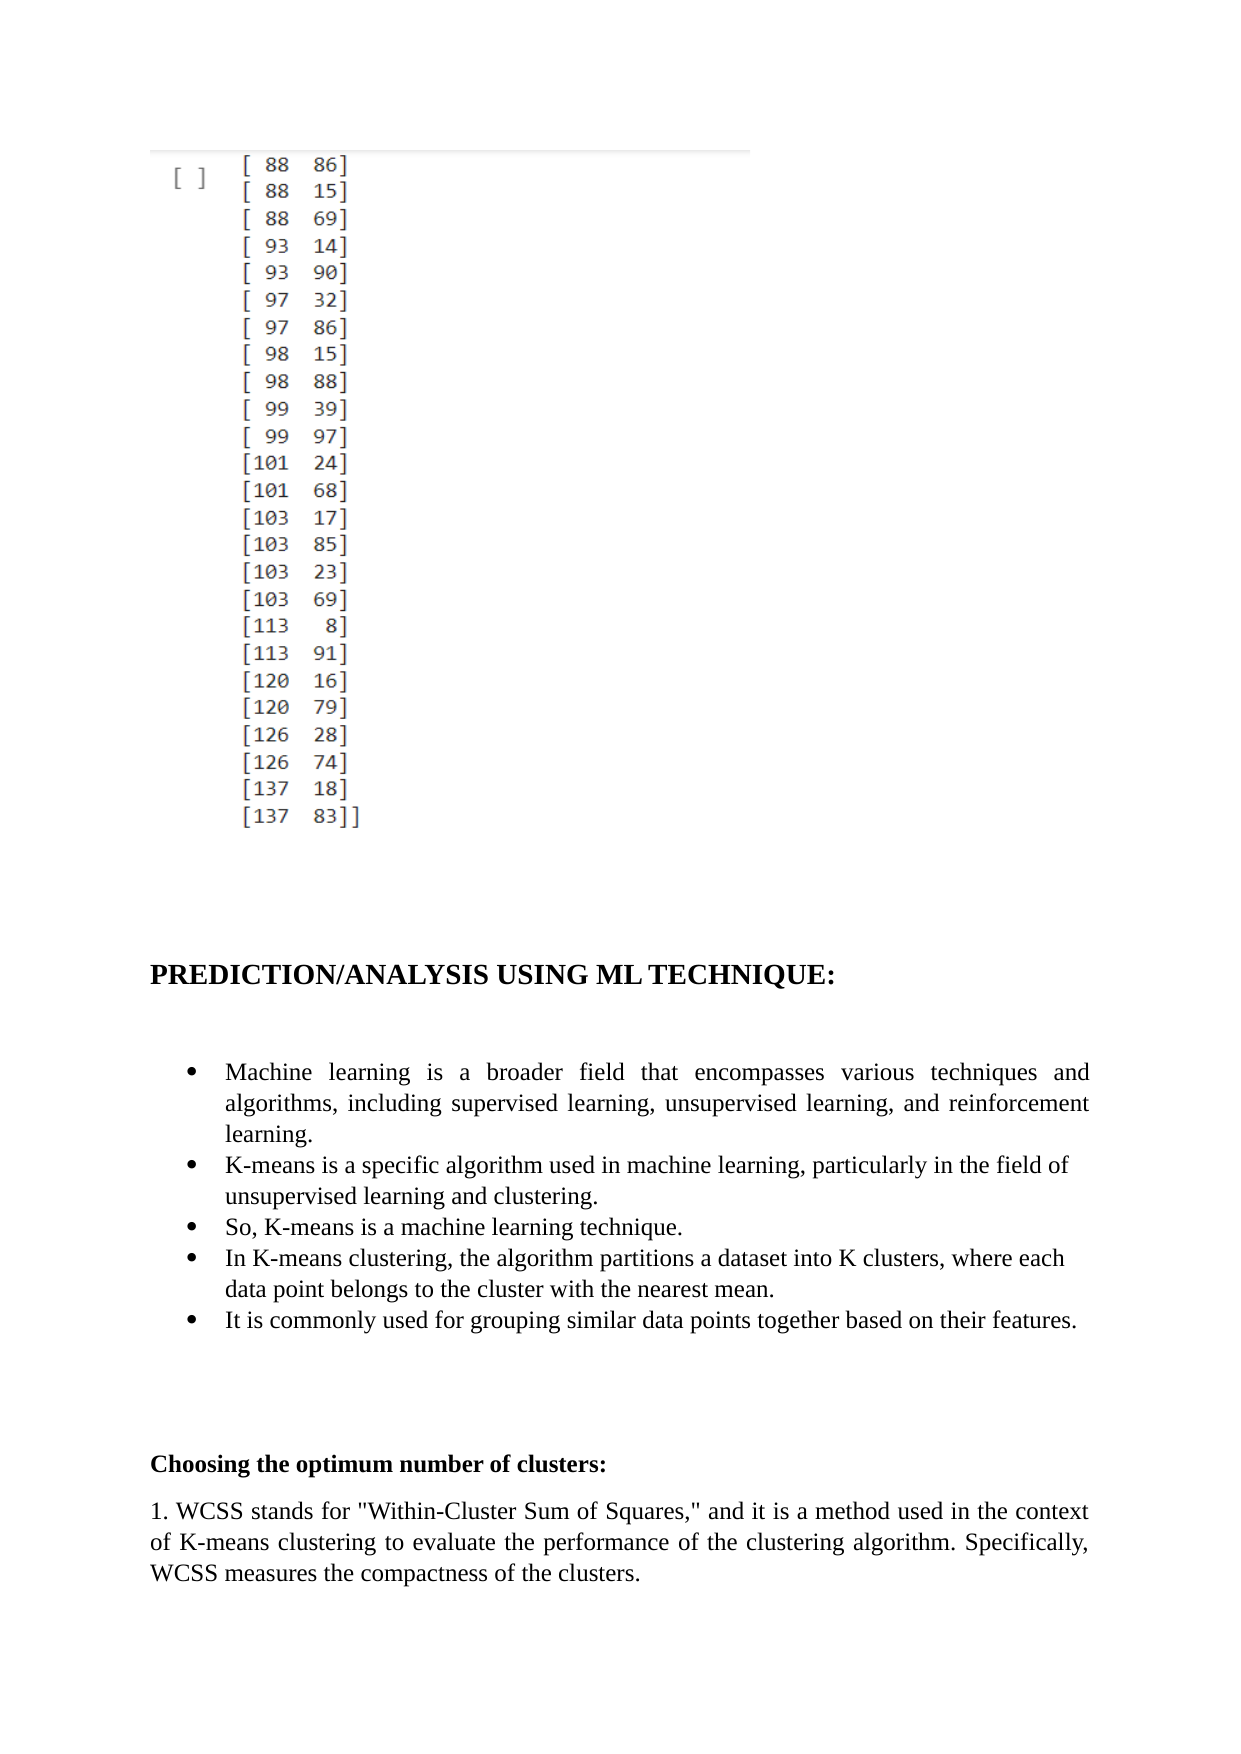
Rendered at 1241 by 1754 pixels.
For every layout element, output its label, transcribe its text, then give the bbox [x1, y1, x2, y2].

list Machine learning is a broader field that encompasses various techniques and algorithms, including supervised learning, unsupervised learning, and reinforcement learning. [187, 1057, 1090, 1148]
list It is commonly used for grouping similar data points together based on their features. [187, 1306, 1090, 1334]
list In K-means clustering, the algorithm partitions a dataset into K clusters, where each data point belongs to the cluster with the nearest mean. [187, 1243, 1090, 1303]
picture [150, 150, 750, 843]
text PREDICTION/ANALYSIS USING ML TECHNIQUE: [150, 957, 1090, 990]
list So, K-means is a machine learning technique. [187, 1212, 1090, 1241]
text 1. WCSS stands for "Within-Cluster Sum of Squares," and it is a method used in the context of K-means clustering to evaluate the performance of the clustering algorithm. Specifically, WCSS measures the compactness of the clusters. [150, 1496, 1090, 1587]
text Choosing the optimum number of clusters: [150, 1449, 1090, 1477]
list K-means is a specific algorithm used in machine learning, particularly in the field of unsupervised learning and clustering. [187, 1150, 1090, 1210]
